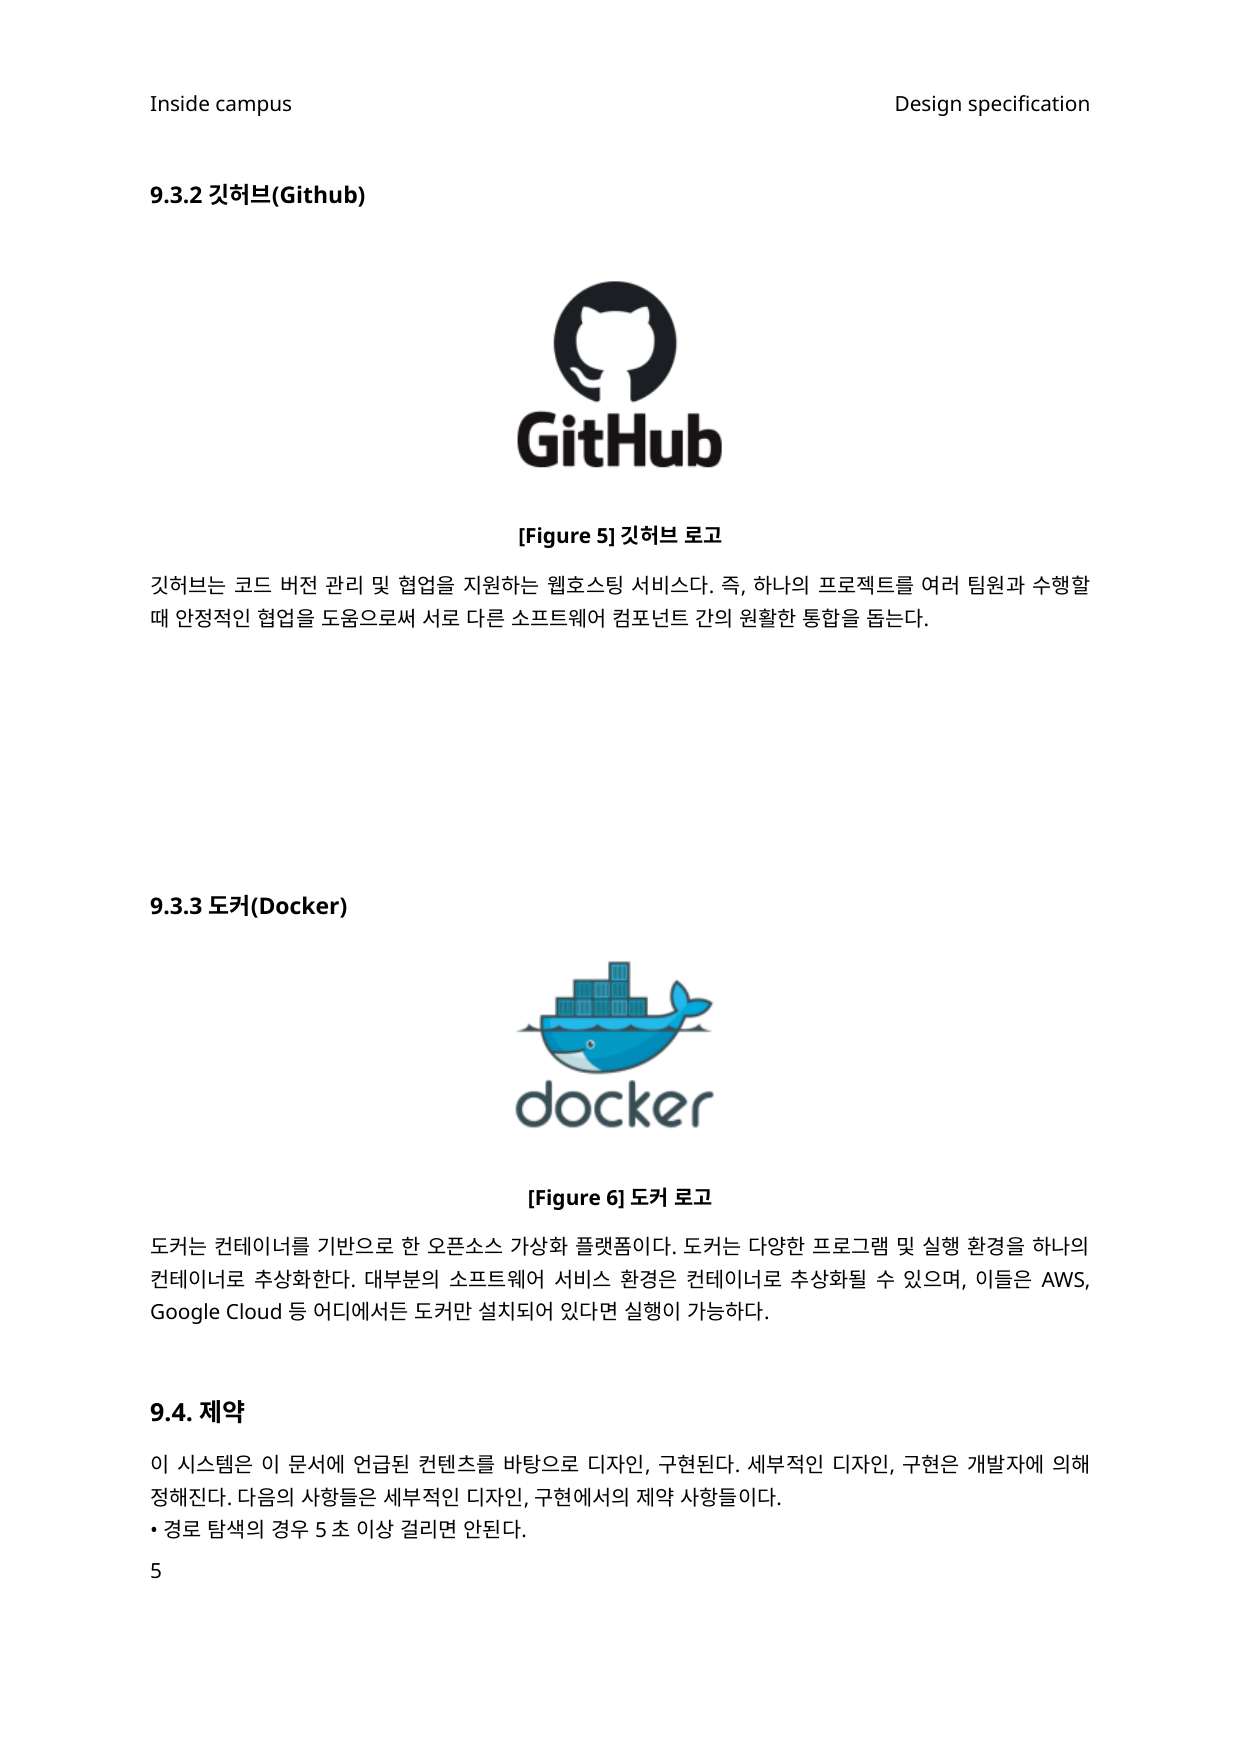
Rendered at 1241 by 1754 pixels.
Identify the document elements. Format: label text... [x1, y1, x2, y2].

subtitle 9.3.3 도커(Docker) [150, 888, 1090, 921]
subtitle 9.3.2 깃허브(Github) [150, 177, 1090, 211]
text 깃허브는 코드 버전 관리 및 협업을 지원하는 웹호스팅 서비스다. 즉, 하나의 프로젝트를 여러 팀원과 수행할 때 안정적인 협업을 도움으로써 서로 다른 소프트웨어 컴포넌트 간의 원활한 통합을 돕는다. [150, 569, 1090, 632]
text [150, 1448, 1090, 1544]
text 도커는 컨테이너를 기반으로 한 오픈소스 가상화 플랫폼이다. 도커는 다양한 프로그램 및 실행 환경을 하나의 컨테이너로 추상화한다. 대부분의 소프트웨어 서비스 환경은 컨테이너로 추상화될 수 있으며, 이들은 AWS, Google Cloud 등 어디에서든 도커만 설치되어 있다면 실행이 가능하다. [150, 1230, 1090, 1326]
picture [480, 940, 761, 1162]
subtitle 9.4. 제약 [150, 1392, 1090, 1428]
picture [456, 229, 785, 501]
